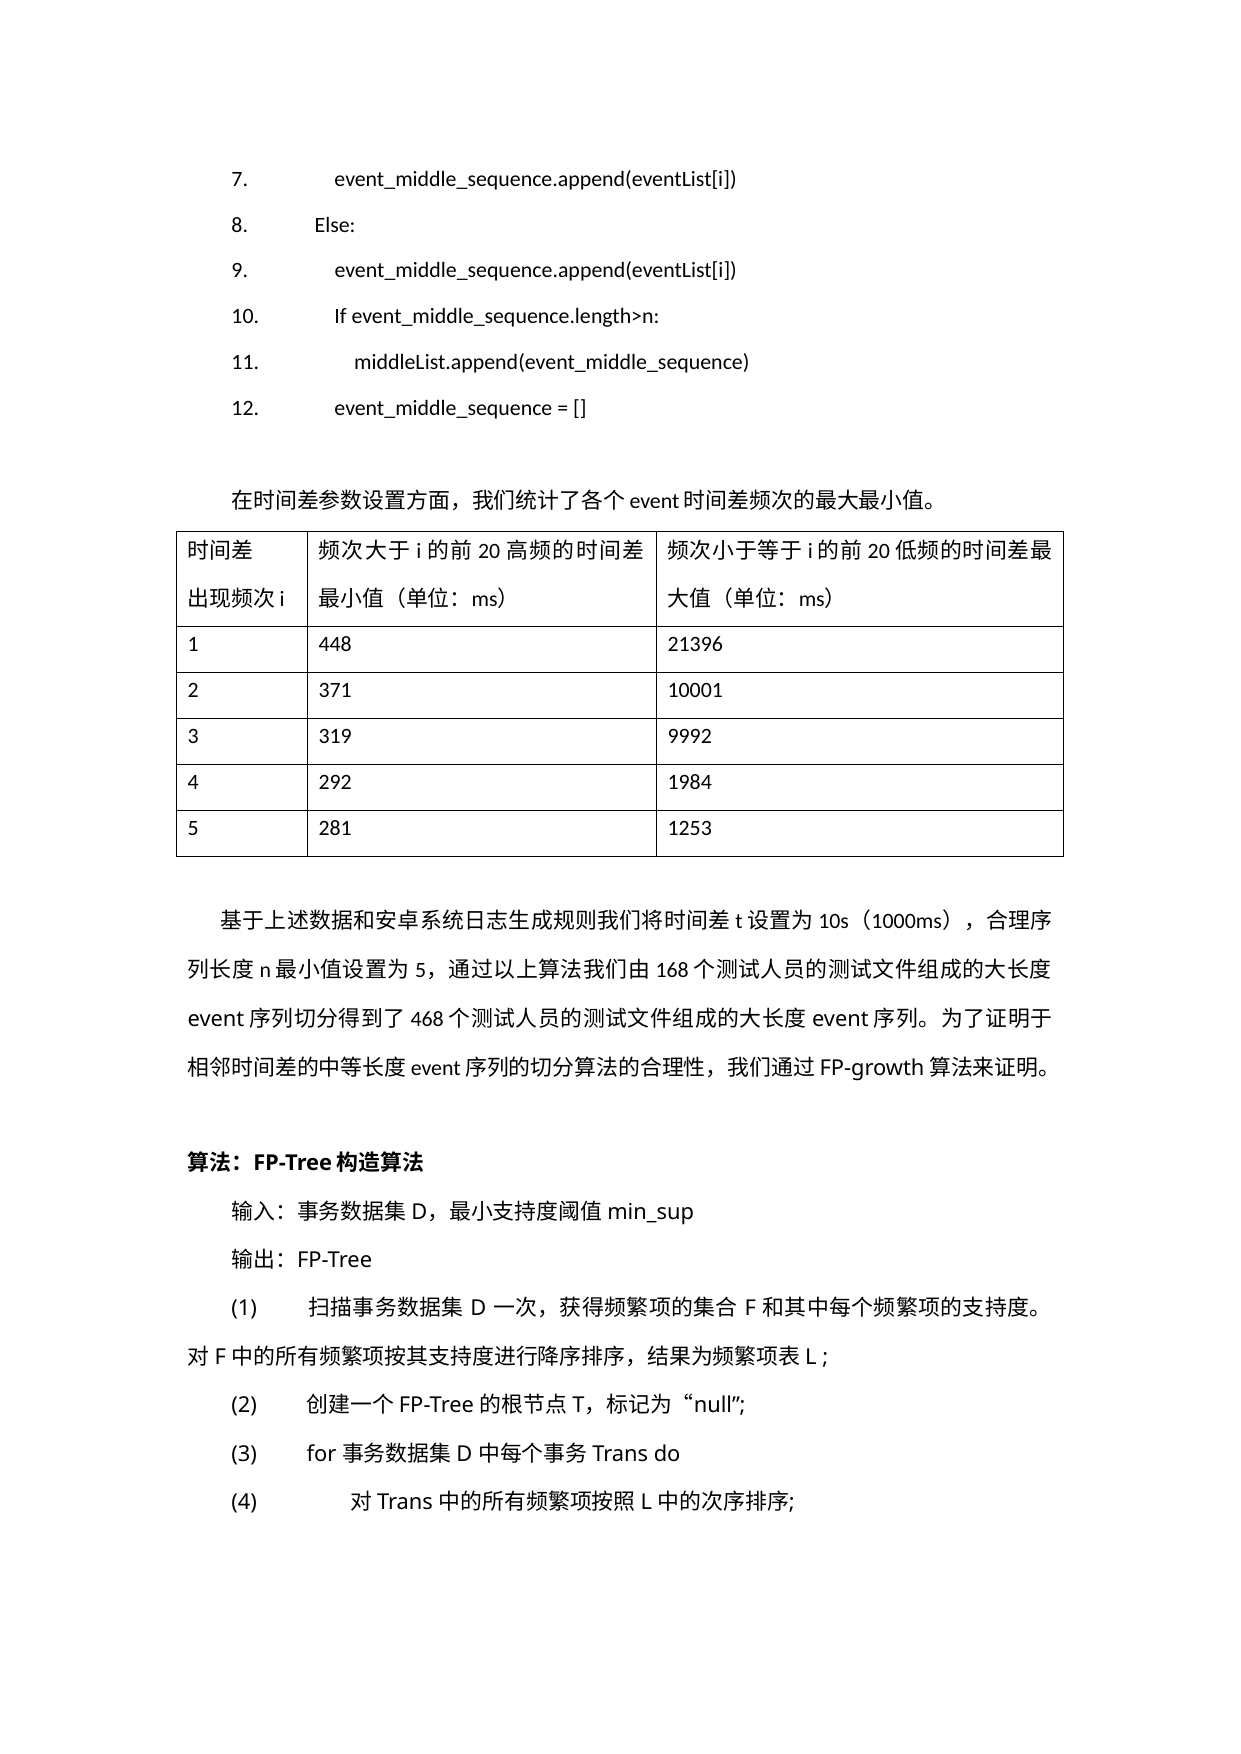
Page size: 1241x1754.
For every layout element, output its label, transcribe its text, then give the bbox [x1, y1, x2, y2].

table_cell 4 [177, 765, 307, 810]
table_cell 319 [308, 719, 656, 764]
table_header 时间差 出现频次i [177, 532, 307, 626]
table_cell 371 [308, 673, 656, 718]
table_cell 1984 [657, 765, 1063, 810]
list event_middle_sequence.append(eventList[i]) [187, 254, 1053, 286]
text 基于上述数据和安卓系统日志生成规则我们将时间差t设置为10s（1000ms），合理序列长度n最小值设置为5，通过以上算法我们由168个测试人员的测试文件组成的大长度event序列切分得到了468个测试人员的测试文件组成的大长度event序列。为了证明于相邻时间差的中等长度event序列的切分算法的合理性，我们通过FP-growth算法来证明。 [187, 903, 1053, 1082]
list If event_middle_sequence.length>n: [187, 299, 1053, 332]
table_cell 1 [177, 627, 307, 672]
list event_middle_sequence.append(eventList[i]) [187, 162, 1053, 194]
table_cell 292 [308, 765, 656, 810]
text (1) 扫描事务数据集 D 一次，获得频繁项的集合 F 和其中每个频繁项的支持度。对 F 中的所有频繁项按其支持度进行降序排序，结果为频繁项表 L ; [187, 1290, 1053, 1371]
text (4) 对 Trans 中的所有频繁项按照 L 中的次序排序; [187, 1484, 1053, 1516]
table_cell 1253 [657, 811, 1063, 856]
table_header 频次大于i的前20高频的时间差最小值（单位：ms） [308, 532, 656, 626]
table_cell 281 [308, 811, 656, 856]
table_cell 9992 [657, 719, 1063, 764]
table_cell 2 [177, 673, 307, 718]
table_header 频次小于等于i的前20低频的时间差最大值（单位：ms） [657, 532, 1063, 626]
table_cell 21396 [657, 627, 1063, 672]
text 输出：FP-Tree [187, 1242, 1053, 1274]
table_cell 448 [308, 627, 656, 672]
table_cell 10001 [657, 673, 1063, 718]
table_cell 5 [177, 811, 307, 856]
list 在时间差参数设置方面，我们统计了各个event时间差频次的最大最小值。 [231, 483, 1053, 515]
list Else: [187, 208, 1053, 240]
list event_middle_sequence = [] [187, 391, 1053, 424]
text (3) for 事务数据集 D 中每个事务 Trans do [187, 1435, 1053, 1468]
table_cell 3 [177, 719, 307, 764]
text 输入：事务数据集 D，最小支持度阈值 min_sup [187, 1193, 1053, 1226]
text 算法：FP-Tree构造算法 [187, 1145, 1053, 1177]
text (2) 创建一个 FP-Tree 的根节点 T，标记为“null”; [187, 1387, 1053, 1419]
list middleList.append(event_middle_sequence) [187, 345, 1053, 378]
